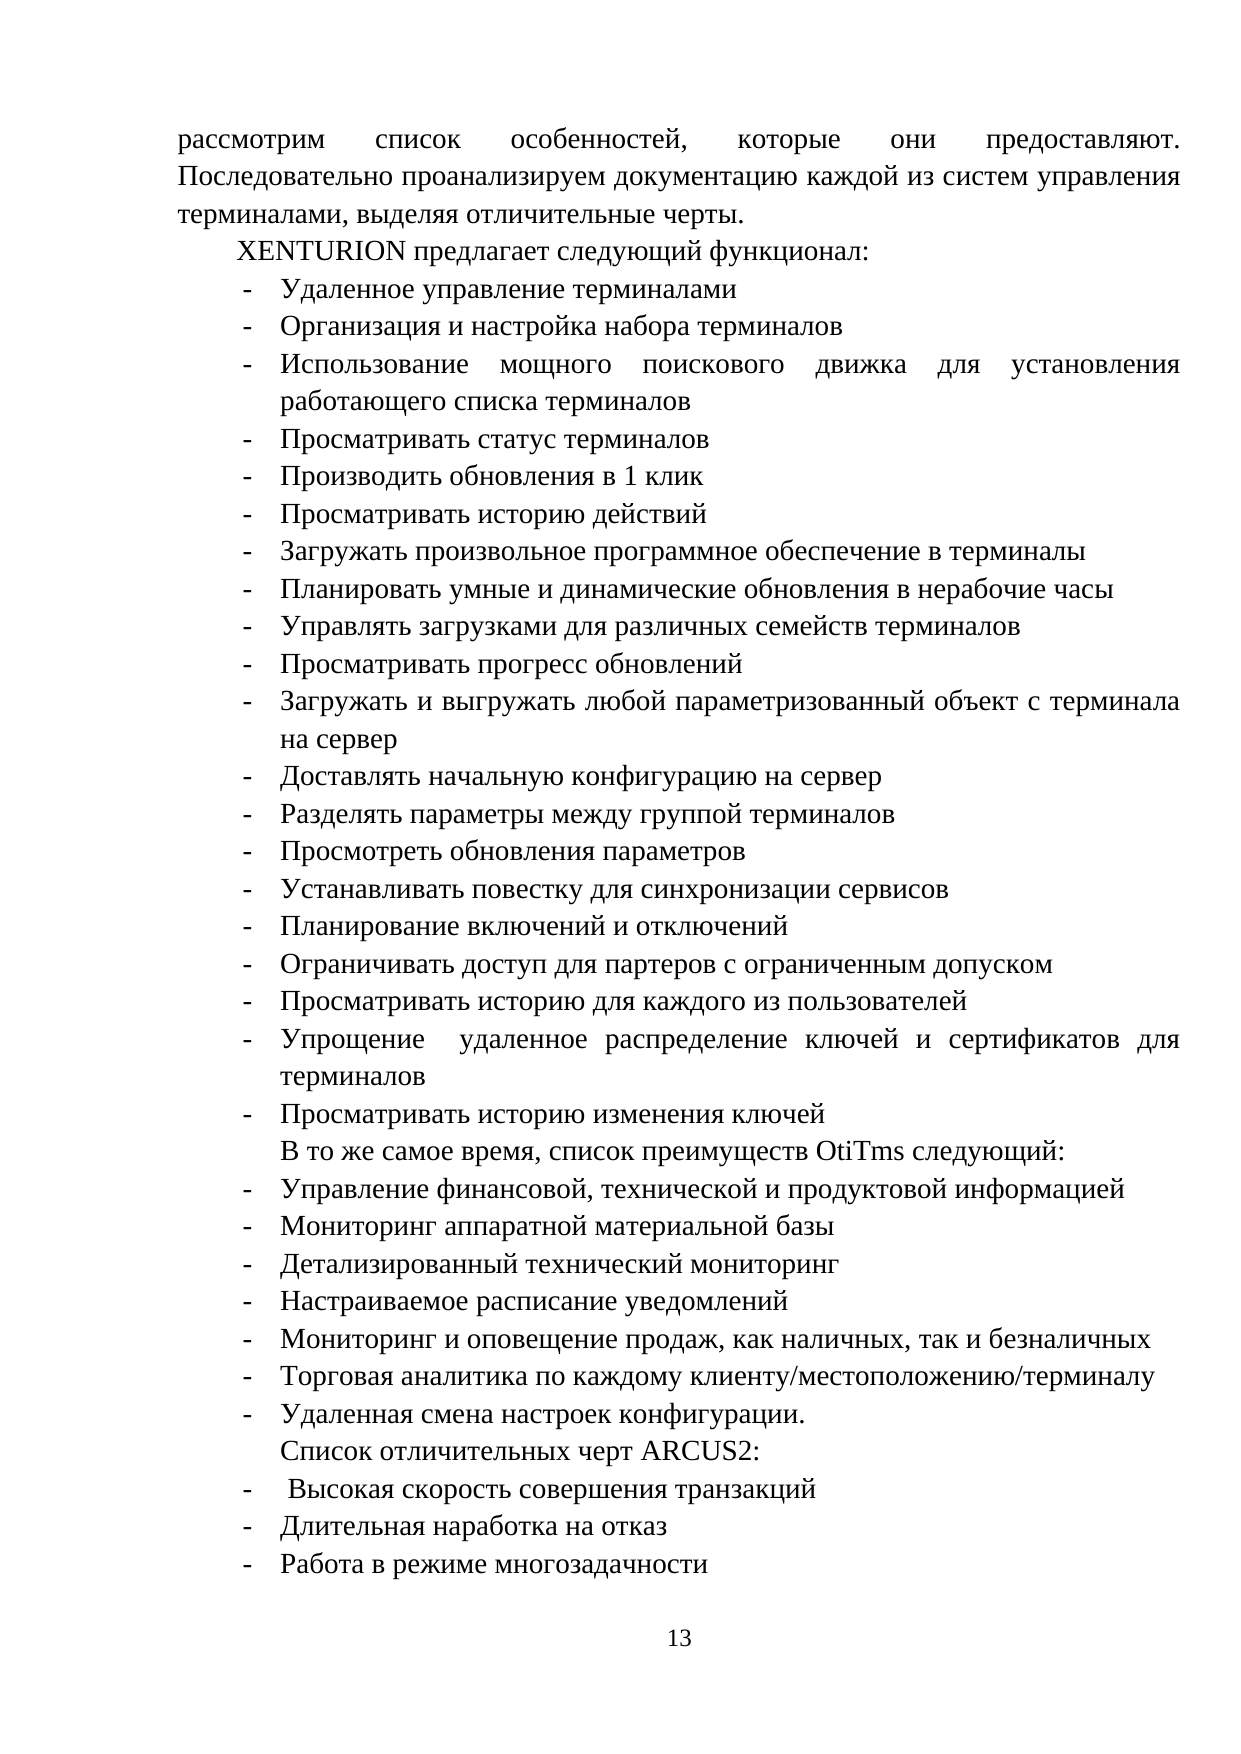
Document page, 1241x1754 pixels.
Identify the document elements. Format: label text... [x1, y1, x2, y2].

list Длительная наработка на отказ [242, 1506, 1181, 1543]
list Планировать умные и динамические обновления в нерабочие часы [242, 568, 1181, 606]
text В то же самое время, список преимуществ OtiTms следующий: [280, 1131, 1181, 1168]
list Организация и настройка набора терминалов [242, 306, 1181, 343]
list Мониторинг и оповещение продаж, как наличных, так и безналичных [242, 1318, 1181, 1356]
list Разделять параметры между группой терминалов [242, 793, 1181, 831]
list Просматривать историю изменения ключей [242, 1093, 1181, 1131]
list Просматривать историю для каждого из пользователей [242, 981, 1181, 1018]
list Управлять загрузками для различных семейств терминалов [242, 606, 1181, 643]
list Упрощение удаленное распределение ключей и сертификатов для терминалов [242, 1018, 1181, 1093]
list Управление финансовой, технической и продуктовой информацией [242, 1168, 1181, 1206]
list Просматривать статус терминалов [242, 418, 1181, 456]
list Загружать и выгружать любой параметризованный объект с терминала на сервер [242, 681, 1181, 756]
list Использование мощного поискового движка для установления работающего списка терминалов [242, 343, 1181, 418]
list Высокая скорость совершения транзакций [242, 1468, 1181, 1506]
list Ограничивать доступ для партеров с ограниченным допуском [242, 943, 1181, 981]
list Удаленное управление терминалами [242, 268, 1181, 306]
list Производить обновления в 1 клик [242, 456, 1181, 493]
list Удаленная смена настроек конфигурации. [242, 1393, 1181, 1431]
list Планирование включений и отключений [242, 906, 1181, 943]
text Список отличительных черт ARCUS2: [206, 1431, 1181, 1468]
list Просматривать историю действий [242, 493, 1181, 531]
text XENTURION предлагает следующий функционал: [177, 231, 1181, 268]
list Загружать произвольное программное обеспечение в терминалы [242, 531, 1181, 568]
list Просмотреть обновления параметров [242, 831, 1181, 868]
list Просматривать прогресс обновлений [242, 643, 1181, 681]
list Детализированный технический мониторинг [242, 1243, 1181, 1281]
list Настраиваемое расписание уведомлений [242, 1281, 1181, 1318]
list Устанавливать повестку для синхронизации сервисов [242, 868, 1181, 906]
list Работа в режиме многозадачности [242, 1543, 1181, 1581]
list Торговая аналитика по каждому клиенту/местоположению/терминалу [242, 1356, 1181, 1393]
list Доставлять начальную конфигурацию на сервер [242, 756, 1181, 793]
list Мониторинг аппаратной материальной базы [242, 1206, 1181, 1243]
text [177, 118, 1181, 231]
